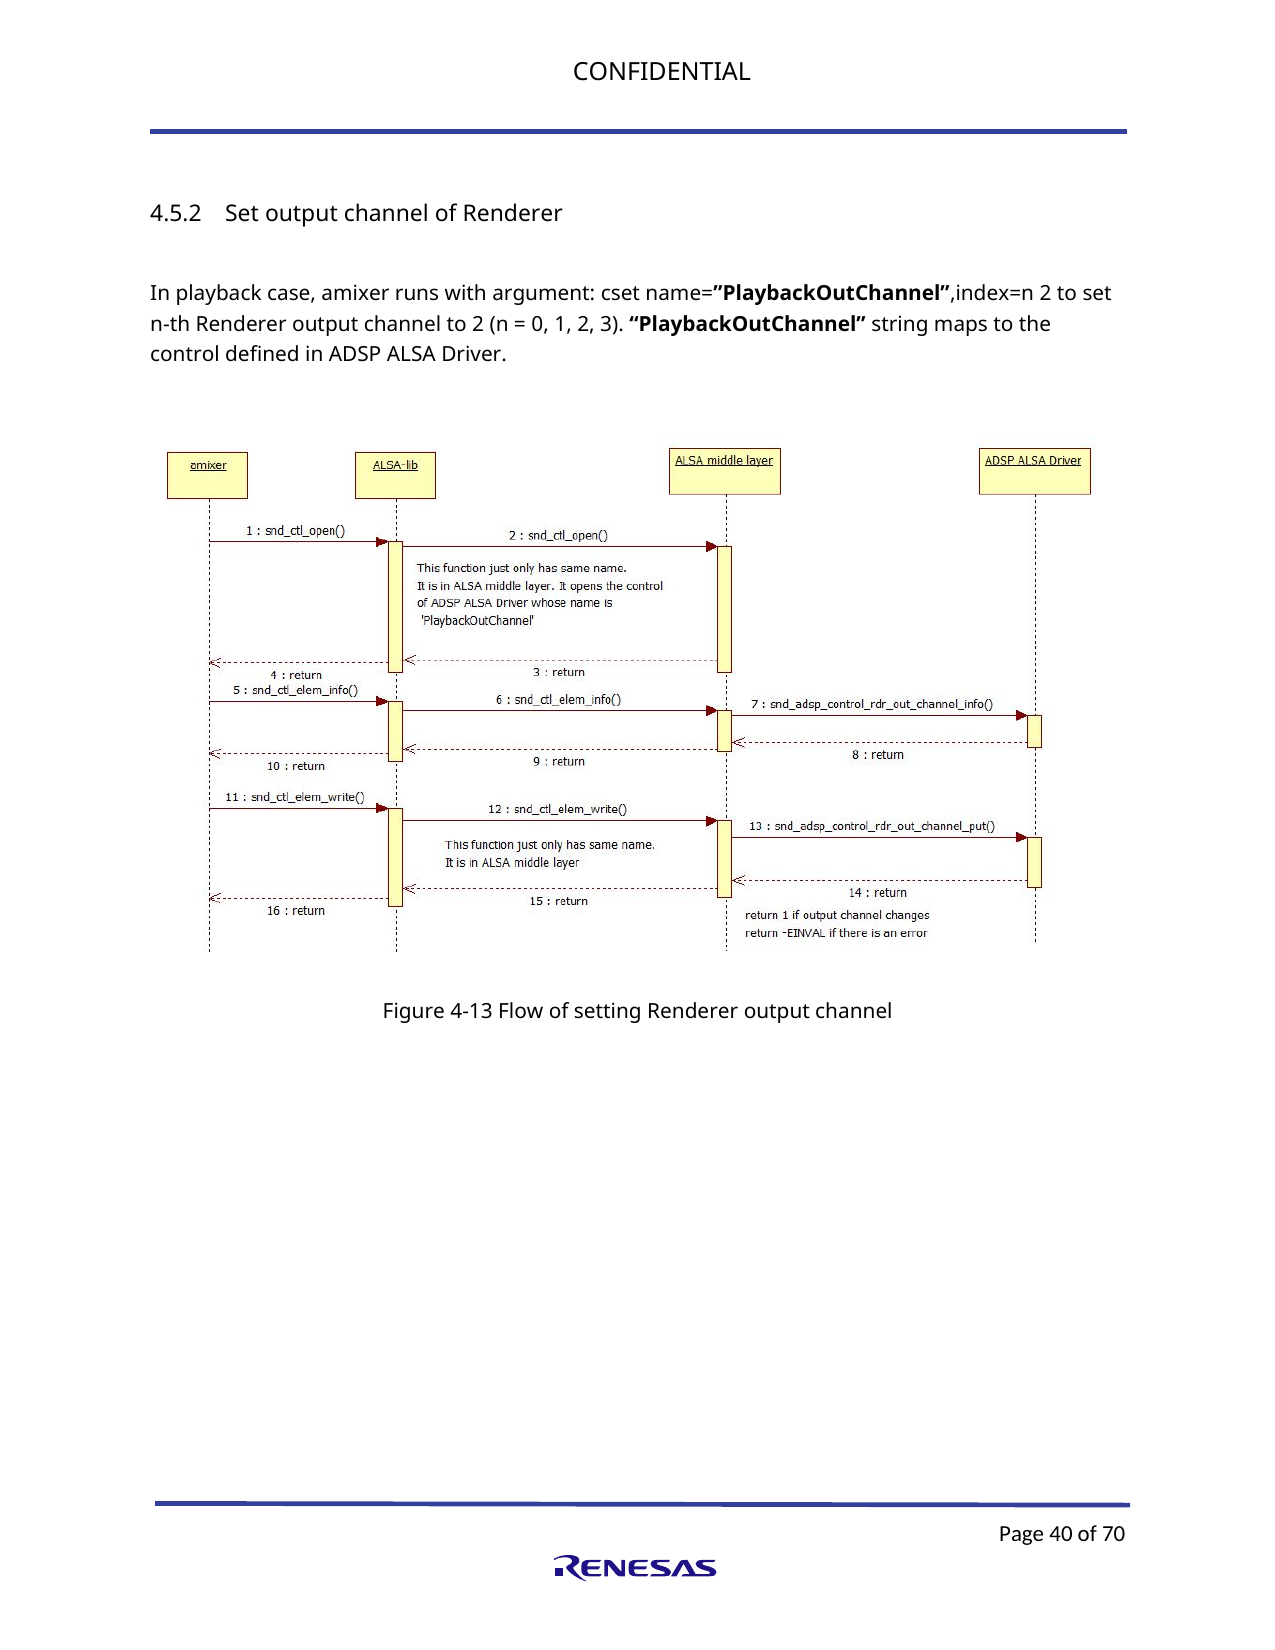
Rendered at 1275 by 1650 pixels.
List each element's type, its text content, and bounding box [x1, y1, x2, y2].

subtitle Set output channel of Renderer [150, 197, 1125, 228]
text In playback case, amixer runs with argument: cset name=”PlaybackOutChannel”,index=n 2 to set n-th Renderer output channel to 2 (n = 0, 1, 2, 3). “PlaybackOutChannel” string maps to the control defined in ADSP ALSA Driver. [150, 278, 1125, 368]
picture [150, 434, 1125, 977]
